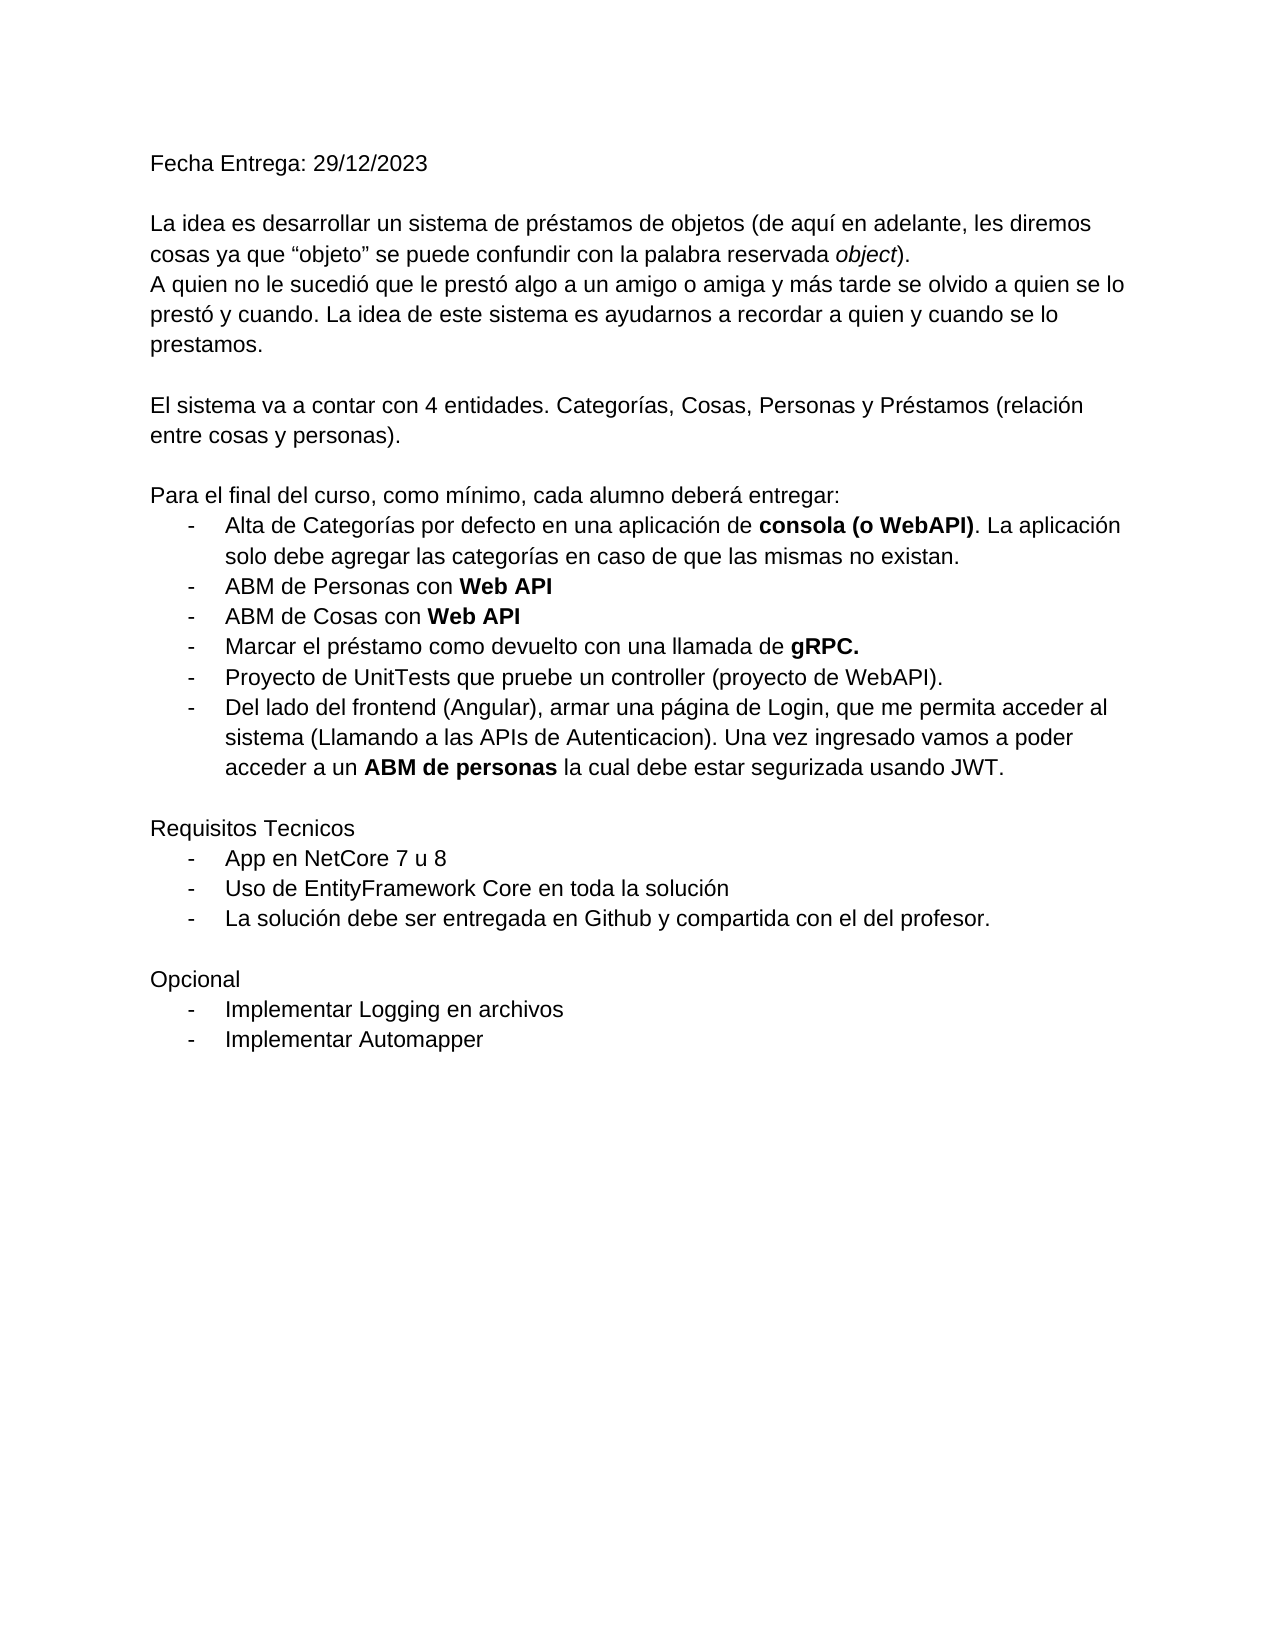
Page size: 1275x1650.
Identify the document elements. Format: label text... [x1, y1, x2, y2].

list ABM de Personas con Web API [187, 573, 1125, 599]
text Para el final del curso, como mínimo, cada alumno deberá entregar: [150, 482, 1125, 509]
list Implementar Logging en archivos [187, 996, 1125, 1022]
list ABM de Cosas con Web API [187, 603, 1125, 629]
list Implementar Automapper [187, 1026, 1125, 1052]
text A quien no le sucedió que le prestó algo a un amigo o amiga y más tarde se olvido a quien se lo prestó y cuando. La idea de este sistema es ayudarnos a recordar a quien y cuando se lo prestamos. [150, 271, 1125, 358]
text Requisitos Tecnicos [150, 814, 1125, 841]
list Alta de Categorías por defecto en una aplicación de consola (o WebAPI). La aplicación solo debe agregar las categorías en caso de que las mismas no existan. [187, 512, 1125, 569]
list Marcar el préstamo como devuelto con una llamada de gRPC. [187, 633, 1125, 660]
list Uso de EntityFramework Core en toda la solución [187, 875, 1125, 901]
list Del lado del frontend (Angular), armar una página de Login, que me permita acceder al sistema (Llamando a las APIs de Autenticacion). Una vez ingresado vamos a poder acceder a un ABM de personas la cual debe estar segurizada usando JWT. [187, 694, 1125, 781]
text Opcional [150, 966, 1125, 992]
text El sistema va a contar con 4 entidades. Categorías, Cosas, Personas y Préstamos (relación entre cosas y personas). [150, 392, 1125, 448]
text Fecha Entrega: 29/12/2023 [150, 150, 1125, 176]
text La idea es desarrollar un sistema de préstamos de objetos (de aquí en adelante, les diremos cosas ya que “objeto” se puede confundir con la palabra reservada object). [150, 210, 1125, 267]
list App en NetCore 7 u 8 [187, 845, 1125, 871]
list La solución debe ser entregada en Github y compartida con el del profesor. [187, 905, 1125, 932]
list Proyecto de UnitTests que pruebe un controller (proyecto de WebAPI). [187, 663, 1125, 690]
